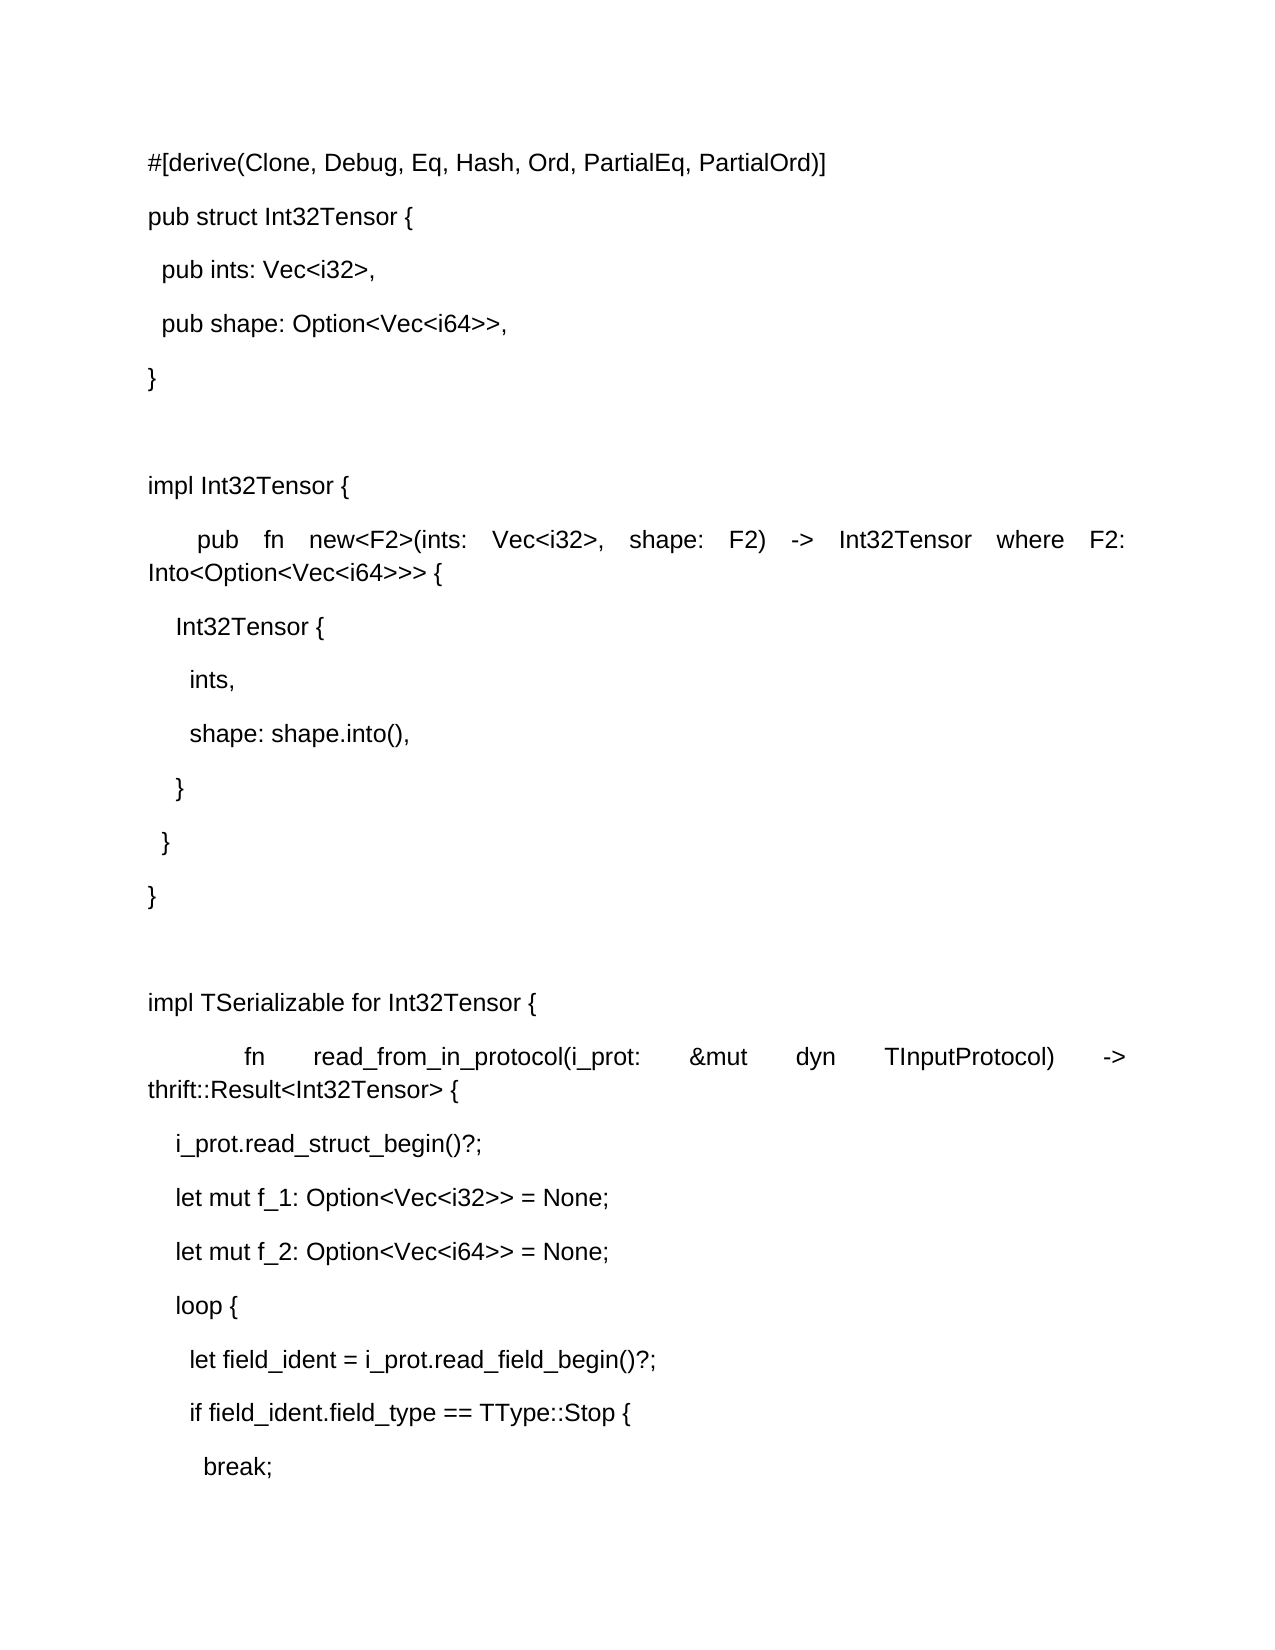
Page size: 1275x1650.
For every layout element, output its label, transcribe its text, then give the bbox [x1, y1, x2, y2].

text loop { [148, 1291, 1127, 1319]
text ints, [148, 665, 1127, 694]
text break; [148, 1452, 1127, 1481]
text if field_ident.field_type == TType::Stop { [148, 1398, 1127, 1427]
text i_prot.read_struct_begin()?; [148, 1129, 1127, 1158]
text pub struct Int32Tensor { [148, 201, 1127, 230]
text fn read_from_in_protocol(i_prot: &mut dyn TInputProtocol) -> thrift::Result<Int32Tensor> { [148, 1042, 1127, 1104]
text Int32Tensor { [148, 611, 1127, 640]
text shape: shape.into(), [148, 719, 1127, 748]
text #[derive(Clone, Debug, Eq, Hash, Ord, PartialEq, PartialOrd)] [148, 148, 1127, 176]
text pub fn new<F2>(ints: Vec<i32>, shape: F2) -> Int32Tensor where F2: Into<Option<Vec<i64>>> { [148, 524, 1127, 586]
text pub ints: Vec<i32>, [148, 255, 1127, 284]
text } [148, 881, 1127, 909]
text impl Int32Tensor { [148, 471, 1127, 499]
text } [148, 773, 1127, 802]
text pub shape: Option<Vec<i64>>, [148, 309, 1127, 338]
text impl TSerializable for Int32Tensor { [148, 988, 1127, 1017]
text let mut f_1: Option<Vec<i32>> = None; [148, 1183, 1127, 1212]
text let mut f_2: Option<Vec<i64>> = None; [148, 1237, 1127, 1266]
text } [148, 827, 1127, 856]
text } [148, 363, 1127, 392]
text let field_ident = i_prot.read_field_begin()?; [148, 1344, 1127, 1373]
